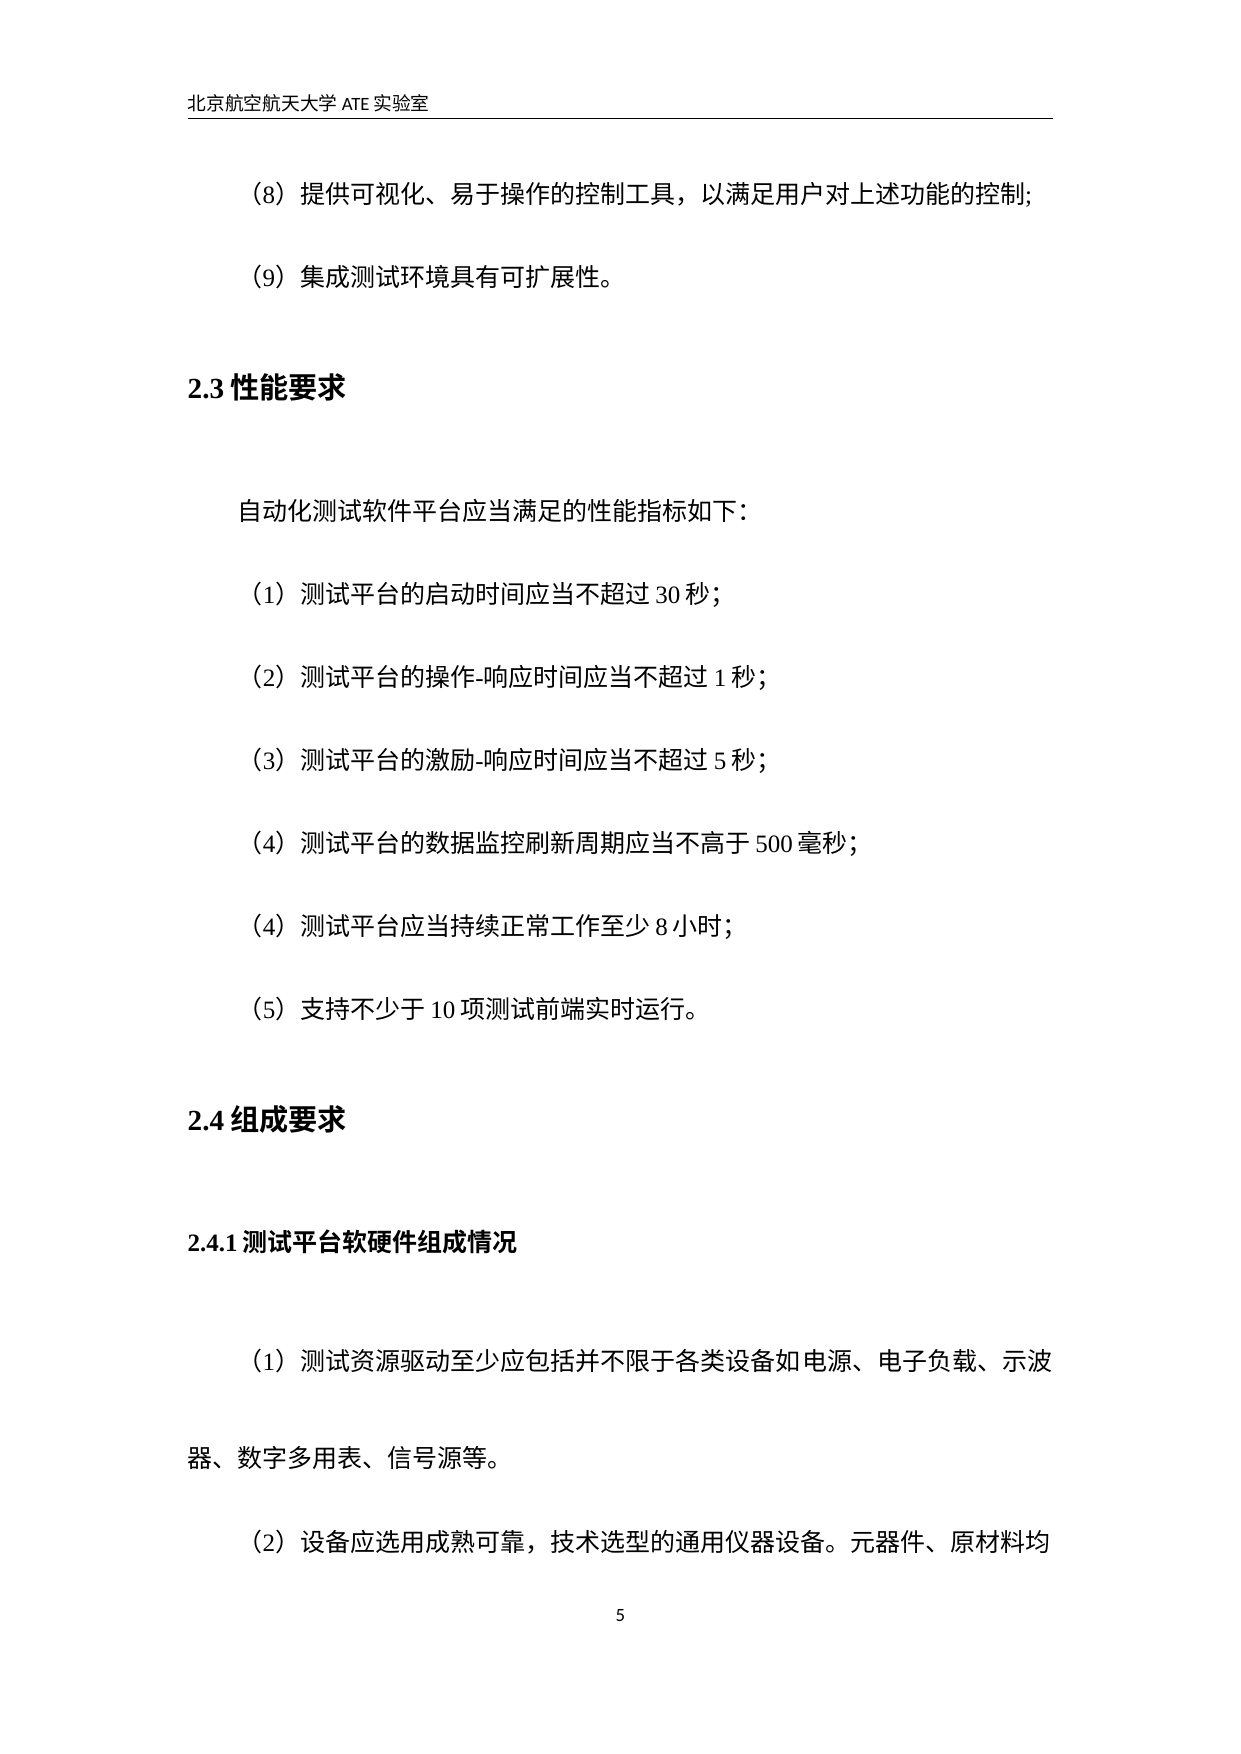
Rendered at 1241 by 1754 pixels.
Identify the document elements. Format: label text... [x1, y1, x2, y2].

text （4）测试平台应当持续正常工作至少8小时； [238, 892, 1053, 957]
subtitle 2.3性能要求 [187, 354, 1053, 419]
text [187, 1508, 1053, 1573]
text （5）支持不少于10项测试前端实时运行。 [238, 975, 1053, 1040]
text （1）测试平台的启动时间应当不超过30秒； [238, 560, 1053, 625]
text （4）测试平台的数据监控刷新周期应当不高于500毫秒； [238, 809, 1053, 874]
subtitle 2.4.1测试平台软硬件组成情况 [187, 1208, 1053, 1273]
text （2）测试平台的操作-响应时间应当不超过1秒； [238, 643, 1053, 708]
text （8）提供可视化、易于操作的控制工具，以满足用户对上述功能的控制; [187, 160, 1053, 225]
text （1）测试资源驱动至少应包括并不限于各类设备如电源、电子负载、示波器、数字多用表、信号源等。 [187, 1327, 1053, 1489]
subtitle 2.4组成要求 [187, 1086, 1053, 1151]
text （3）测试平台的激励-响应时间应当不超过5秒； [238, 726, 1053, 791]
text 自动化测试软件平台应当满足的性能指标如下： [187, 477, 1053, 542]
text （9）集成测试环境具有可扩展性。 [187, 243, 1053, 308]
